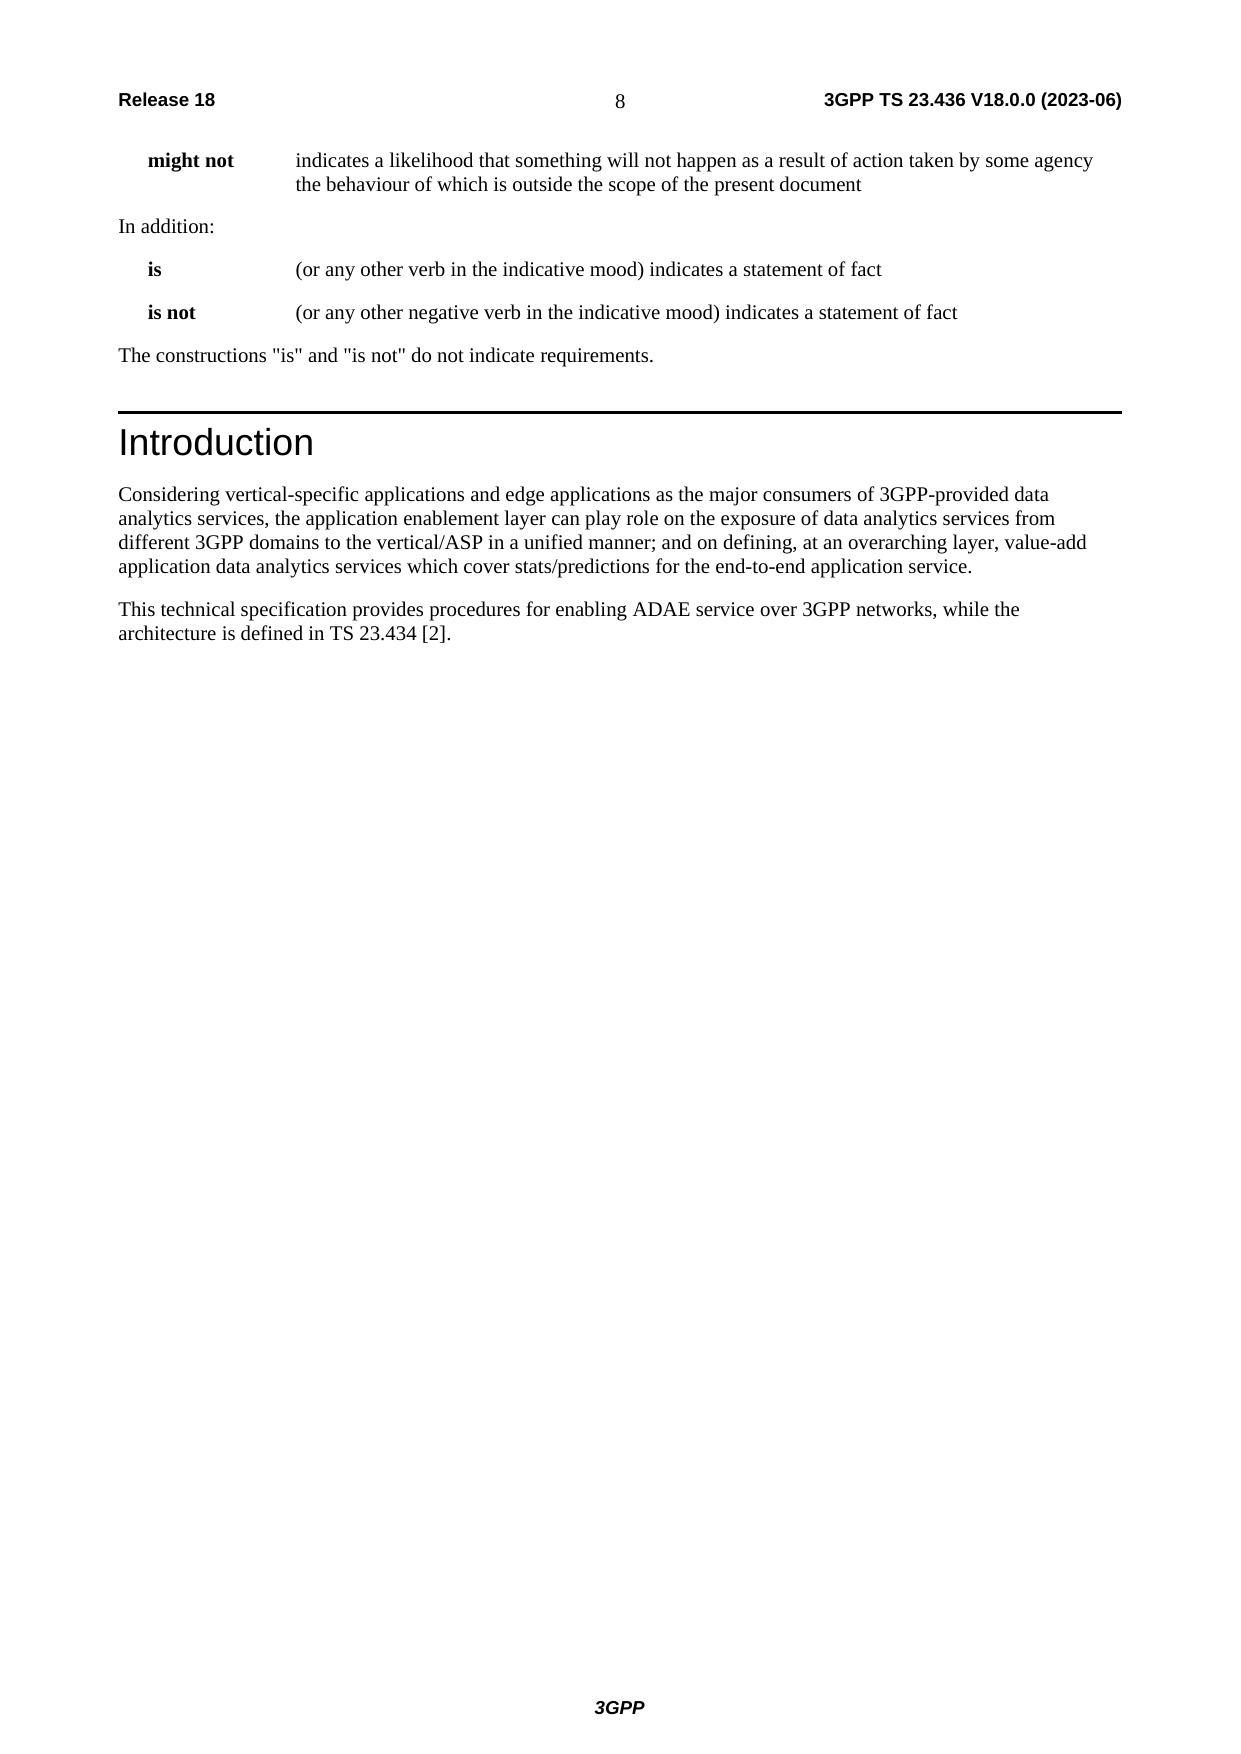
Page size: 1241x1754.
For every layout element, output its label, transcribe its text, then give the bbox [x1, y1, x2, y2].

subtitle Introduction [118, 414, 1122, 463]
text In addition: [118, 214, 1122, 238]
text is not (or any other negative verb in the indicative mood) indicates a statement of fact [148, 300, 1122, 324]
text Considering vertical-specific applications and edge applications as the major consumers of 3GPP-provided data analytics services, the application enablement layer can play role on the exposure of data analytics services from different 3GPP domains to the vertical/ASP in a unified manner; and on defining, at an overarching layer, value-add application data analytics services which cover stats/predictions for the end-to-end application service. [118, 482, 1122, 578]
text This technical specification provides procedures for enabling ADAE service over 3GPP networks, while the architecture is defined in TS 23.434 [2]. [118, 597, 1122, 645]
text is (or any other verb in the indicative mood) indicates a statement of fact [148, 257, 1122, 281]
text The constructions "is" and "is not" do not indicate requirements. [118, 343, 1122, 367]
text might not indicates a likelihood that something will not happen as a result of action taken by some agency the behaviour of which is outside the scope of the present document [148, 147, 1122, 196]
